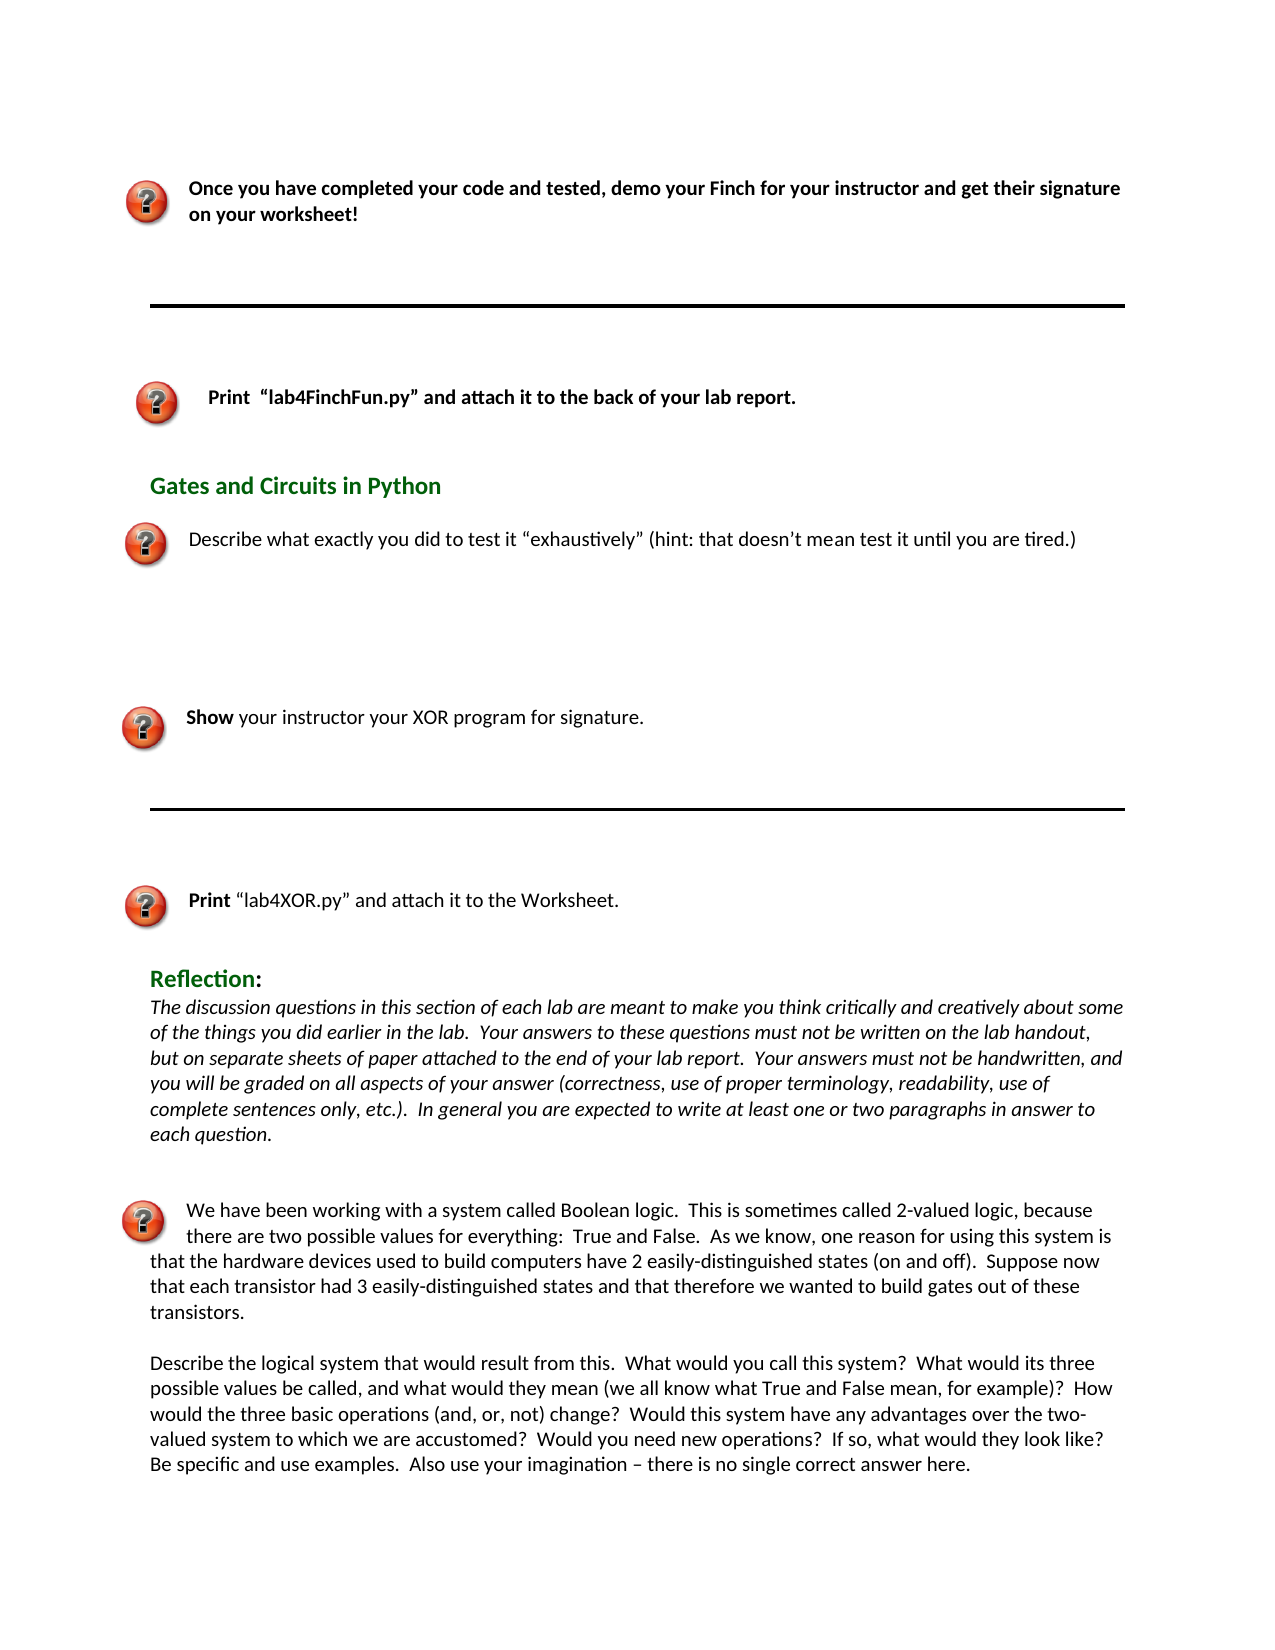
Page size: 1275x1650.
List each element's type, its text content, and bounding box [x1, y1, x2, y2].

picture [134, 380, 181, 428]
picture [124, 180, 170, 227]
picture [123, 521, 170, 569]
text The discussion questions in this section of each lab are meant to make you think critically and creatively about some of the things you did earlier in the lab. Your answers to these questions must not be written on the lab handout, but on separate sheets of paper attached to the end of your lab report. Your answers must not be handwritten, and you will be graded on all aspects of your answer (correctness, use of proper terminology, readability, use of complete sentences only, etc.). In general you are expected to write at least one or two paragraphs in answer to each question. [150, 994, 1125, 1147]
text We have been working with a system called Boolean logic. This is sometimes called 2-valued logic, because there are two possible values for everything: True and False. As we know, one reason for using this system is that the hardware devices used to build computers have 2 easily-distinguished states (on and off). Suppose now that each transistor had 3 easily-distinguished states and that therefore we wanted to build gates out of these transistors. [150, 1197, 1125, 1324]
text Gates and Circuits in Python [150, 470, 1125, 501]
picture [121, 1199, 168, 1246]
text Print “lab4XOR.py” and attach it to the Worksheet. [170, 887, 1125, 913]
text Reflection: [150, 964, 1125, 994]
picture [123, 884, 170, 931]
text Once you have completed your code and tested, demo your Finch for your instructor and get their signature on your worksheet! [150, 175, 1125, 226]
text Print “lab4FinchFun.py” and attach it to the back of your lab report. [181, 384, 1125, 409]
text Describe what exactly you did to test it “exhaustively” (hint: that doesn’t mean test it until you are tired.) [170, 526, 1125, 552]
picture [121, 706, 168, 753]
text Show your instructor your XOR program for signature. [150, 704, 1125, 730]
text Describe the logical system that would result from this. What would you call this system? What would its three possible values be called, and what would they mean (we all know what True and False mean, for example)? How would the three basic operations (and, or, not) change? Would this system have any advantages over the two-valued system to which we are accustomed? Would you need new operations? If so, what would they look like? Be specific and use examples. Also use your imagination – there is no single correct answer here. [150, 1350, 1125, 1477]
